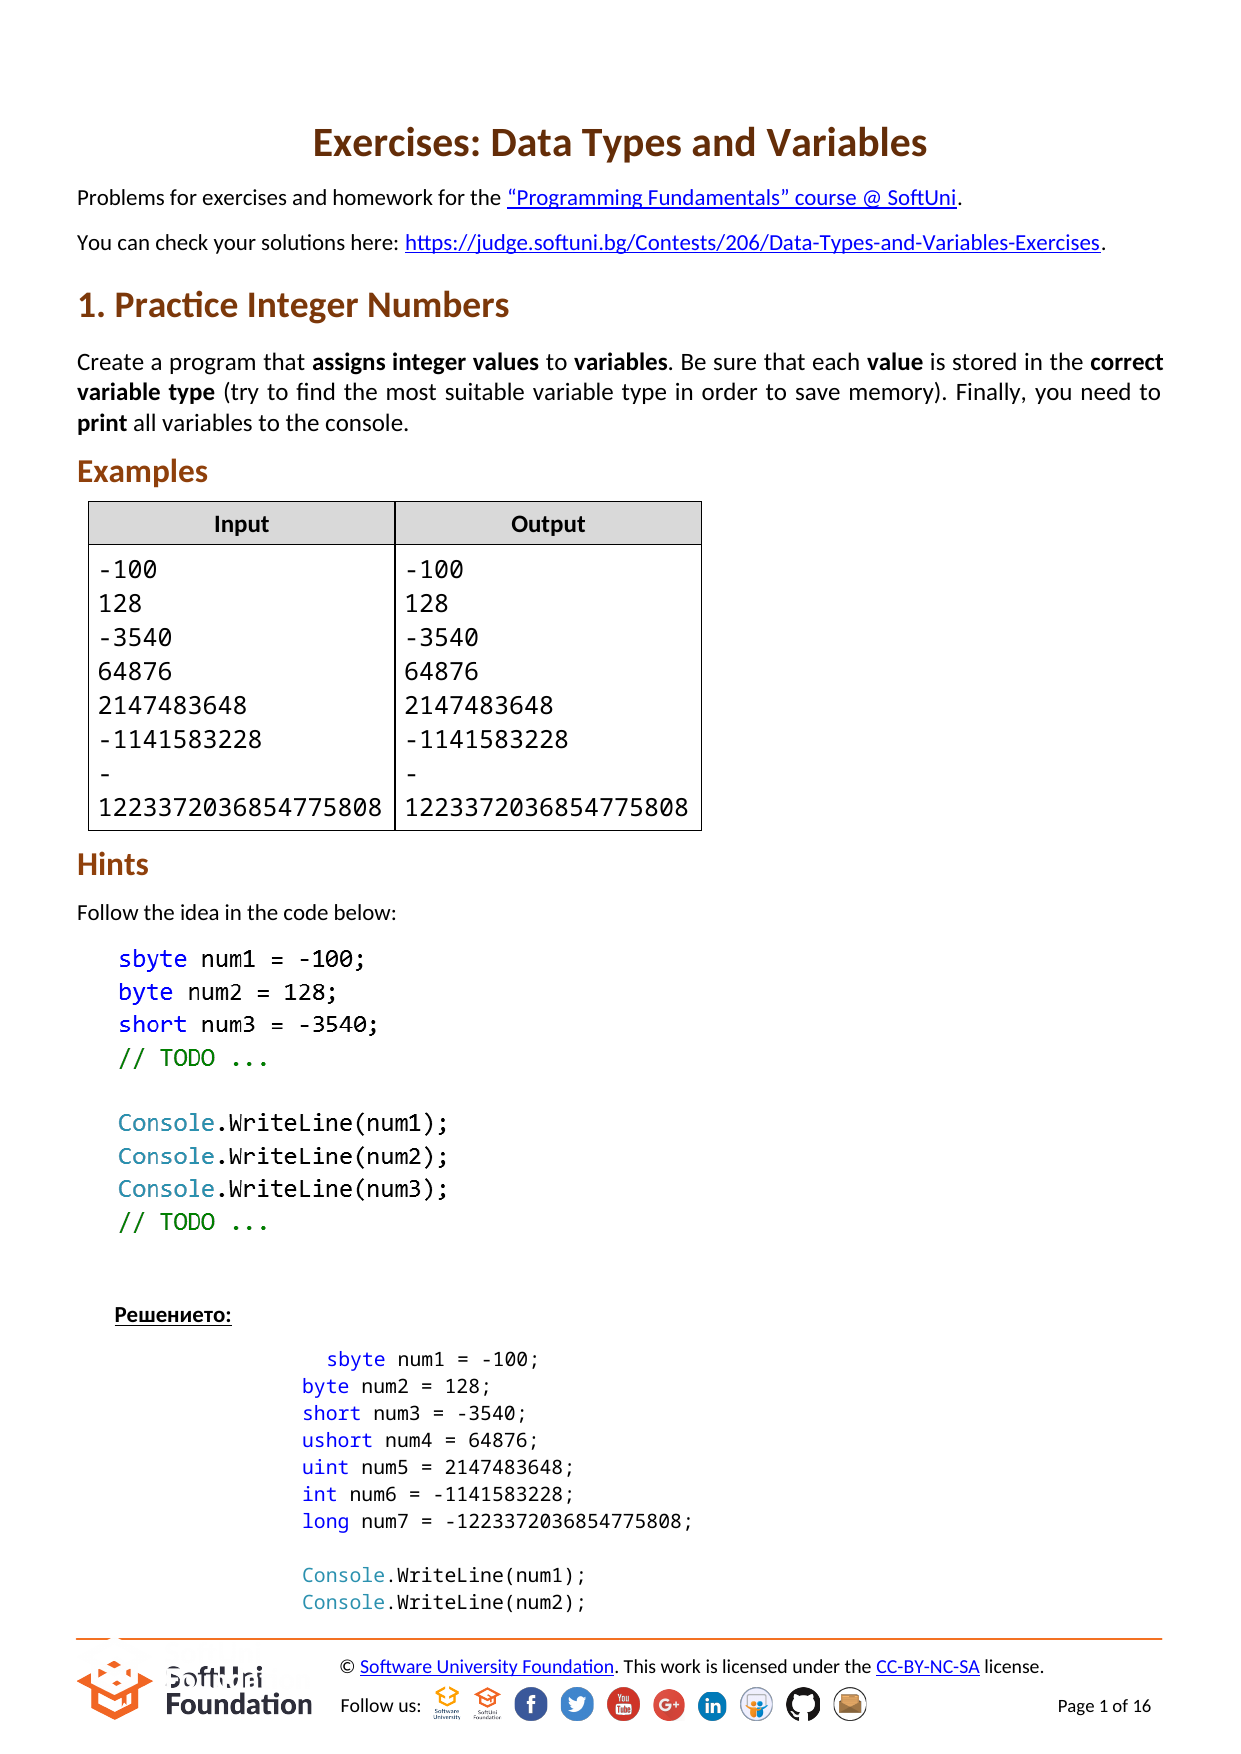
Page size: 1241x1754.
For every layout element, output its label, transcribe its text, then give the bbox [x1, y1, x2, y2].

table_cell -100 128 -3540 64876 2147483648 -1141583228 -1223372036854775808 [89, 545, 394, 830]
picture [514, 1687, 548, 1721]
text uint num5 = 2147483648; [77, 1453, 1163, 1480]
text Problems for exercises and homework for the “Programming Fundamentals” course @ SoftUni. [77, 183, 1163, 211]
text Console.WriteLine(num2); [77, 1588, 1163, 1615]
text sbyte num1 = -100; [77, 1345, 1163, 1372]
picture [607, 1687, 640, 1721]
table_header Input [89, 502, 394, 544]
text You can check your solutions here: https://judge.softuni.bg/Contests/206/Data-Types-and-Variables-Exercises. [77, 228, 1163, 256]
text ushort num4 = 64876; [77, 1426, 1163, 1453]
picture [740, 1687, 773, 1721]
picture [473, 1687, 502, 1721]
picture [719, 1712, 727, 1721]
picture [711, 1703, 720, 1712]
picture [76, 1636, 312, 1720]
picture [721, 1692, 727, 1700]
text short num3 = -3540; [77, 1399, 1163, 1426]
subtitle Hints [77, 843, 1163, 884]
text Console.WriteLine(num1); [77, 1561, 1163, 1588]
text int num6 = -1141583228; [77, 1480, 1163, 1507]
picture [833, 1687, 867, 1721]
picture [653, 1689, 685, 1721]
subtitle Examples [77, 450, 1163, 491]
table_cell -100 128 -3540 64876 2147483648 -1141583228 -1223372036854775808 [396, 545, 701, 830]
table_header Output [396, 502, 701, 544]
picture [114, 943, 451, 1240]
subtitle Exercises: Data Types and Variables [77, 116, 1163, 167]
text Follow the idea in the code below: [77, 898, 1163, 926]
picture [433, 1686, 461, 1721]
text Решението: [77, 1301, 1163, 1329]
text byte num2 = 128; [77, 1372, 1163, 1399]
picture [560, 1687, 594, 1721]
picture [786, 1687, 820, 1721]
picture [698, 1712, 706, 1721]
subtitle Practice Integer Numbers [77, 281, 1163, 327]
picture [698, 1692, 704, 1700]
text long num7 = -1223372036854775808; [77, 1507, 1163, 1534]
text Create a program that assigns integer values to variables. Be sure that each value is stored in the correct variable type (try to find the most suitable variable type in order to save memory). Finally, you need to print all variables to the console. [77, 346, 1163, 437]
